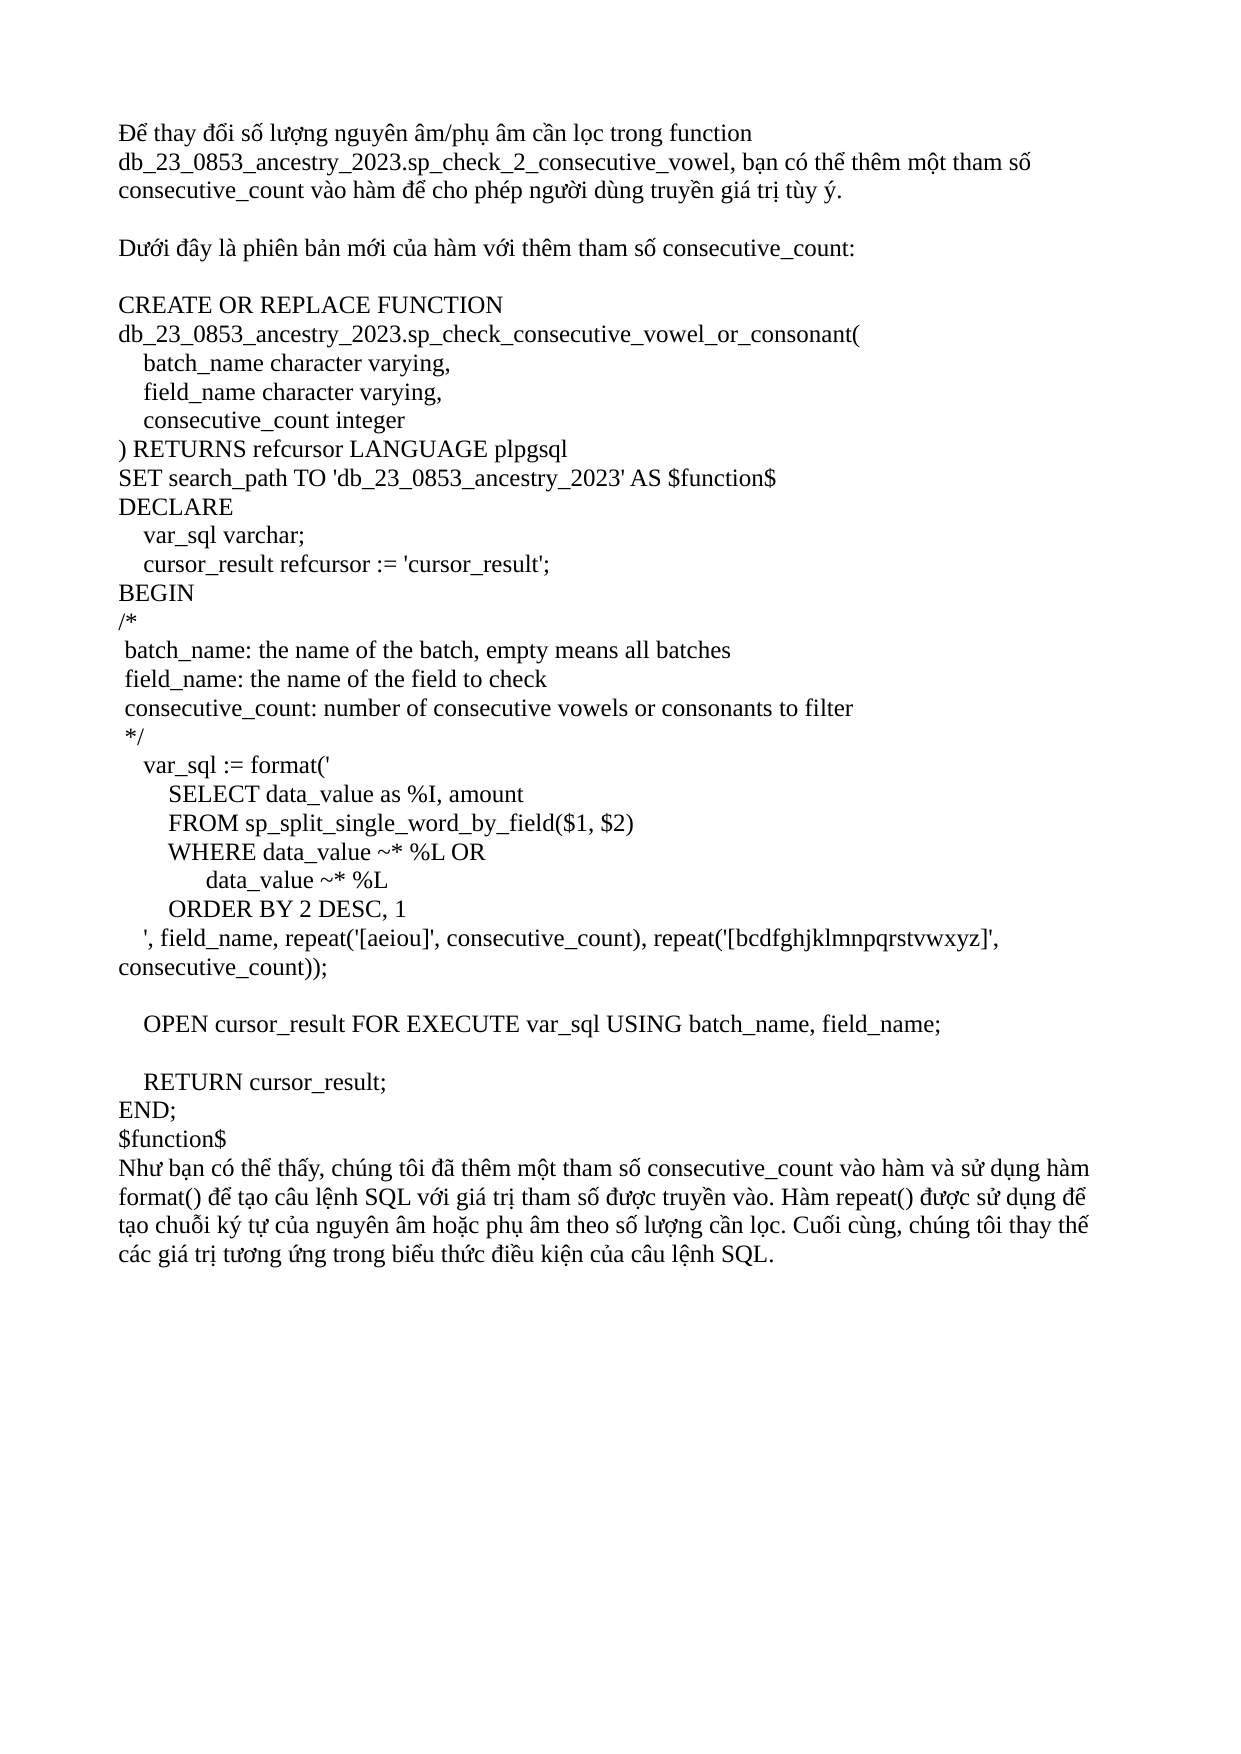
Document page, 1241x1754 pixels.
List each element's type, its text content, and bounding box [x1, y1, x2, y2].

text field_name: the name of the field to check [118, 664, 1122, 693]
text Để thay đổi số lượng nguyên âm/phụ âm cần lọc trong function db_23_0853_ancestry_2023.sp_check_2_consecutive_vowel, bạn có thể thêm một tham số consecutive_count vào hàm để cho phép người dùng truyền giá trị tùy ý. [118, 118, 1122, 204]
text END; [118, 1096, 1122, 1124]
text SELECT data_value as %I, amount [118, 779, 1122, 808]
text batch_name: the name of the batch, empty means all batches [118, 636, 1122, 664]
text */ [118, 722, 1122, 751]
text var_sql := format(' [118, 751, 1122, 779]
text Như bạn có thể thấy, chúng tôi đã thêm một tham số consecutive_count vào hàm và sử dụng hàm format() để tạo câu lệnh SQL với giá trị tham số được truyền vào. Hàm repeat() được sử dụng để tạo chuỗi ký tự của nguyên âm hoặc phụ âm theo số lượng cần lọc. Cuối cùng, chúng tôi thay thế các giá trị tương ứng trong biểu thức điều kiện của câu lệnh SQL. [118, 1153, 1122, 1268]
text consecutive_count: number of consecutive vowels or consonants to filter [118, 693, 1122, 722]
text OPEN cursor_result FOR EXECUTE var_sql USING batch_name, field_name; [118, 1009, 1122, 1038]
text SET search_path TO 'db_23_0853_ancestry_2023' AS $function$ [118, 463, 1122, 492]
text CREATE OR REPLACE FUNCTION db_23_0853_ancestry_2023.sp_check_consecutive_vowel_or_consonant( [118, 291, 1122, 348]
text field_name character varying, [118, 377, 1122, 406]
text ) RETURNS refcursor LANGUAGE plpgsql [118, 434, 1122, 463]
text $function$ [118, 1124, 1122, 1153]
text consecutive_count integer [118, 406, 1122, 434]
text RETURN cursor_result; [118, 1067, 1122, 1096]
text ', field_name, repeat('[aeiou]', consecutive_count), repeat('[bcdfghjklmnpqrstvwxyz]', consecutive_count)); [118, 923, 1122, 981]
text FROM sp_split_single_word_by_field($1, $2) [118, 808, 1122, 837]
text BEGIN [118, 578, 1122, 607]
text DECLARE [118, 492, 1122, 521]
text data_value ~* %L [118, 866, 1122, 894]
text WHERE data_value ~* %L OR [118, 837, 1122, 866]
text Dưới đây là phiên bản mới của hàm với thêm tham số consecutive_count: [118, 233, 1122, 262]
text var_sql varchar; [118, 521, 1122, 549]
text cursor_result refcursor := 'cursor_result'; [118, 549, 1122, 578]
text /* [118, 607, 1122, 636]
text ORDER BY 2 DESC, 1 [118, 894, 1122, 923]
text batch_name character varying, [118, 348, 1122, 377]
